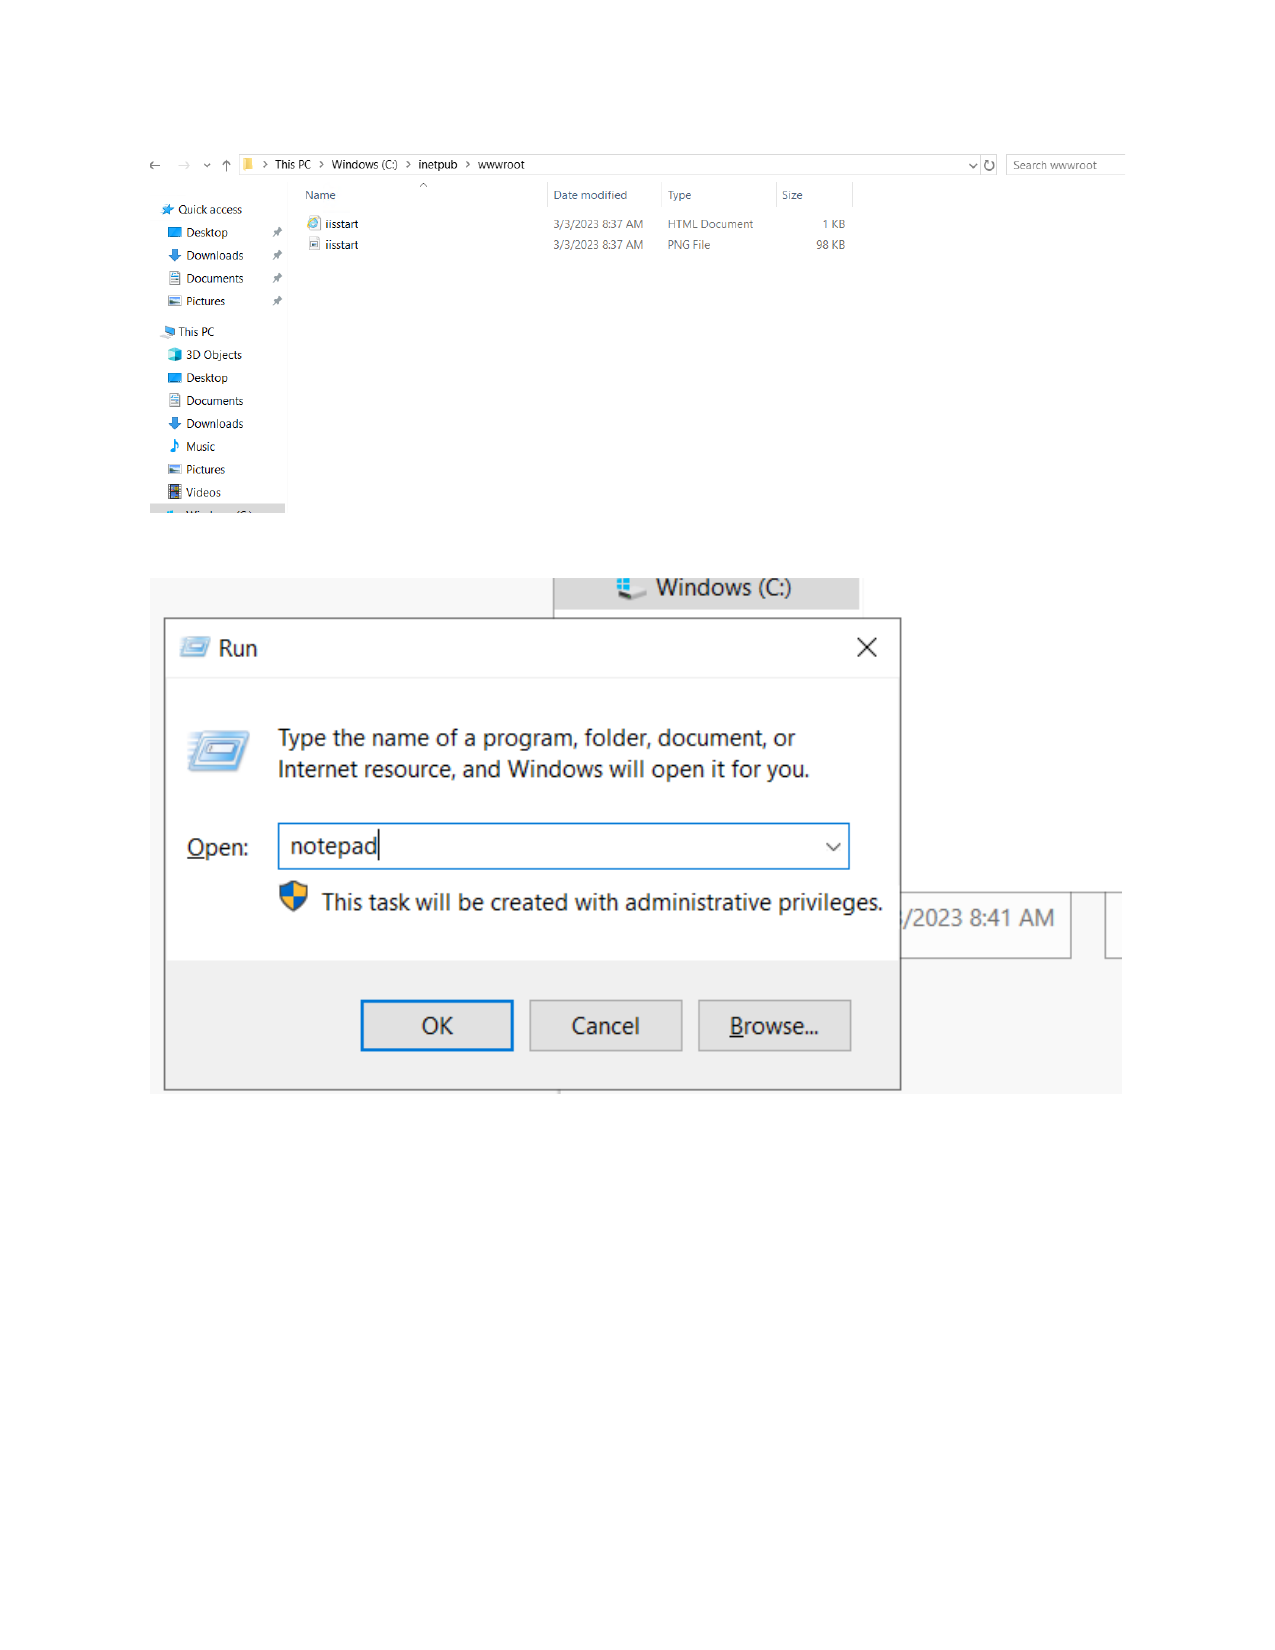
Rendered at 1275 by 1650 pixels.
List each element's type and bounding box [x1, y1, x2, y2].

picture [150, 150, 1125, 513]
picture [150, 578, 1122, 1094]
